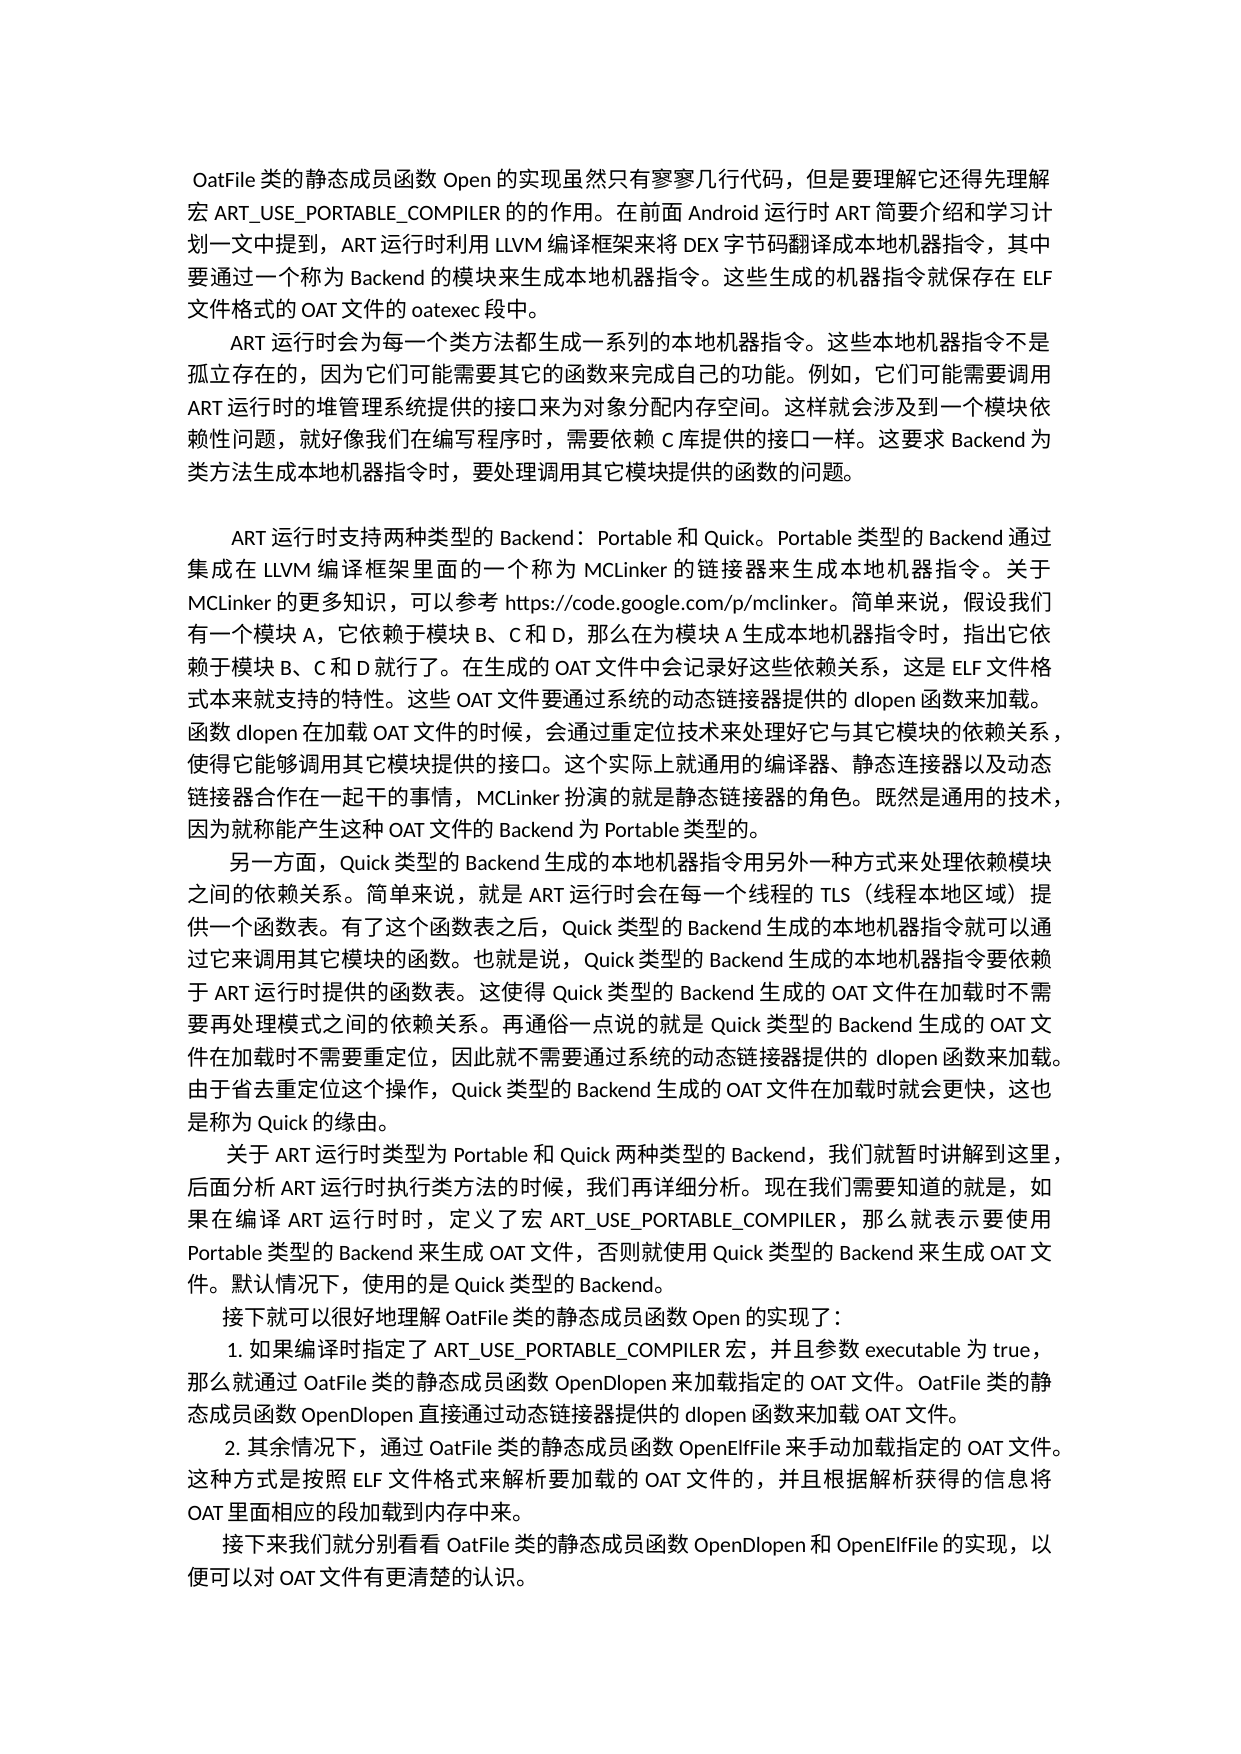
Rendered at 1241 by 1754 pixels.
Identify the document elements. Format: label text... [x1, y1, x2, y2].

text 关于ART运行时类型为Portable和Quick两种类型的Backend，我们就暂时讲解到这里，后面分析ART运行时执行类方法的时候，我们再详细分析。现在我们需要知道的就是，如果在编译ART运行时时，定义了宏ART_USE_PORTABLE_COMPILER，那么就表示要使用Portable类型的Backend来生成OAT文件，否则就使用Quick类型的Backend来生成OAT文件。默认情况下，使用的是Quick类型的Backend。 [187, 1137, 1053, 1299]
text 1. 如果编译时指定了ART_USE_PORTABLE_COMPILER宏，并且参数executable为true，那么就通过OatFile类的静态成员函数OpenDlopen来加载指定的OAT文件。OatFile类的静态成员函数OpenDlopen直接通过动态链接器提供的dlopen函数来加载OAT文件。 [187, 1332, 1053, 1429]
text 另一方面，Quick类型的Backend生成的本地机器指令用另外一种方式来处理依赖模块之间的依赖关系。简单来说，就是ART运行时会在每一个线程的TLS（线程本地区域）提供一个函数表。有了这个函数表之后，Quick类型的Backend生成的本地机器指令就可以通过它来调用其它模块的函数。也就是说，Quick类型的Backend生成的本地机器指令要依赖于ART运行时提供的函数表。这使得Quick类型的Backend生成的OAT文件在加载时不需要再处理模式之间的依赖关系。再通俗一点说的就是Quick类型的Backend生成的OAT文件在加载时不需要重定位，因此就不需要通过系统的动态链接器提供的dlopen函数来加载。由于省去重定位这个操作，Quick类型的Backend生成的OAT文件在加载时就会更快，这也是称为Quick的缘由。 [187, 844, 1053, 1137]
text 接下就可以很好地理解OatFile类的静态成员函数Open的实现了： [187, 1299, 1053, 1332]
text 接下来我们就分别看看OatFile类的静态成员函数OpenDlopen和OpenElfFile的实现，以便可以对OAT文件有更清楚的认识。 [187, 1527, 1053, 1592]
text OatFile类的静态成员函数Open的实现虽然只有寥寥几行代码，但是要理解它还得先理解宏ART_USE_PORTABLE_COMPILER的的作用。在前面Android运行时ART简要介绍和学习计划一文中提到，ART运行时利用LLVM编译框架来将DEX字节码翻译成本地机器指令，其中要通过一个称为Backend的模块来生成本地机器指令。这些生成的机器指令就保存在ELF文件格式的OAT文件的oatexec段中。 [187, 162, 1053, 324]
text ART运行时支持两种类型的Backend：Portable和Quick。Portable类型的Backend通过集成在LLVM编译框架里面的一个称为MCLinker的链接器来生成本地机器指令。关于MCLinker的更多知识，可以参考https://code.google.com/p/mclinker。简单来说，假设我们有一个模块A，它依赖于模块B、C和D，那么在为模块A生成本地机器指令时，指出它依赖于模块B、C和D就行了。在生成的OAT文件中会记录好这些依赖关系，这是ELF文件格式本来就支持的特性。这些OAT文件要通过系统的动态链接器提供的dlopen函数来加载。函数dlopen在加载OAT文件的时候，会通过重定位技术来处理好它与其它模块的依赖关系，使得它能够调用其它模块提供的接口。这个实际上就通用的编译器、静态连接器以及动态链接器合作在一起干的事情，MCLinker扮演的就是静态链接器的角色。既然是通用的技术，因为就称能产生这种OAT文件的Backend为Portable类型的。 [187, 519, 1053, 844]
text ART运行时会为每一个类方法都生成一系列的本地机器指令。这些本地机器指令不是孤立存在的，因为它们可能需要其它的函数来完成自己的功能。例如，它们可能需要调用ART运行时的堆管理系统提供的接口来为对象分配内存空间。这样就会涉及到一个模块依赖性问题，就好像我们在编写程序时，需要依赖C库提供的接口一样。这要求Backend为类方法生成本地机器指令时，要处理调用其它模块提供的函数的问题。 [187, 324, 1053, 487]
text 2. 其余情况下，通过OatFile类的静态成员函数OpenElfFile来手动加载指定的OAT文件。这种方式是按照ELF文件格式来解析要加载的OAT文件的，并且根据解析获得的信息将OAT里面相应的段加载到内存中来。 [187, 1429, 1053, 1527]
